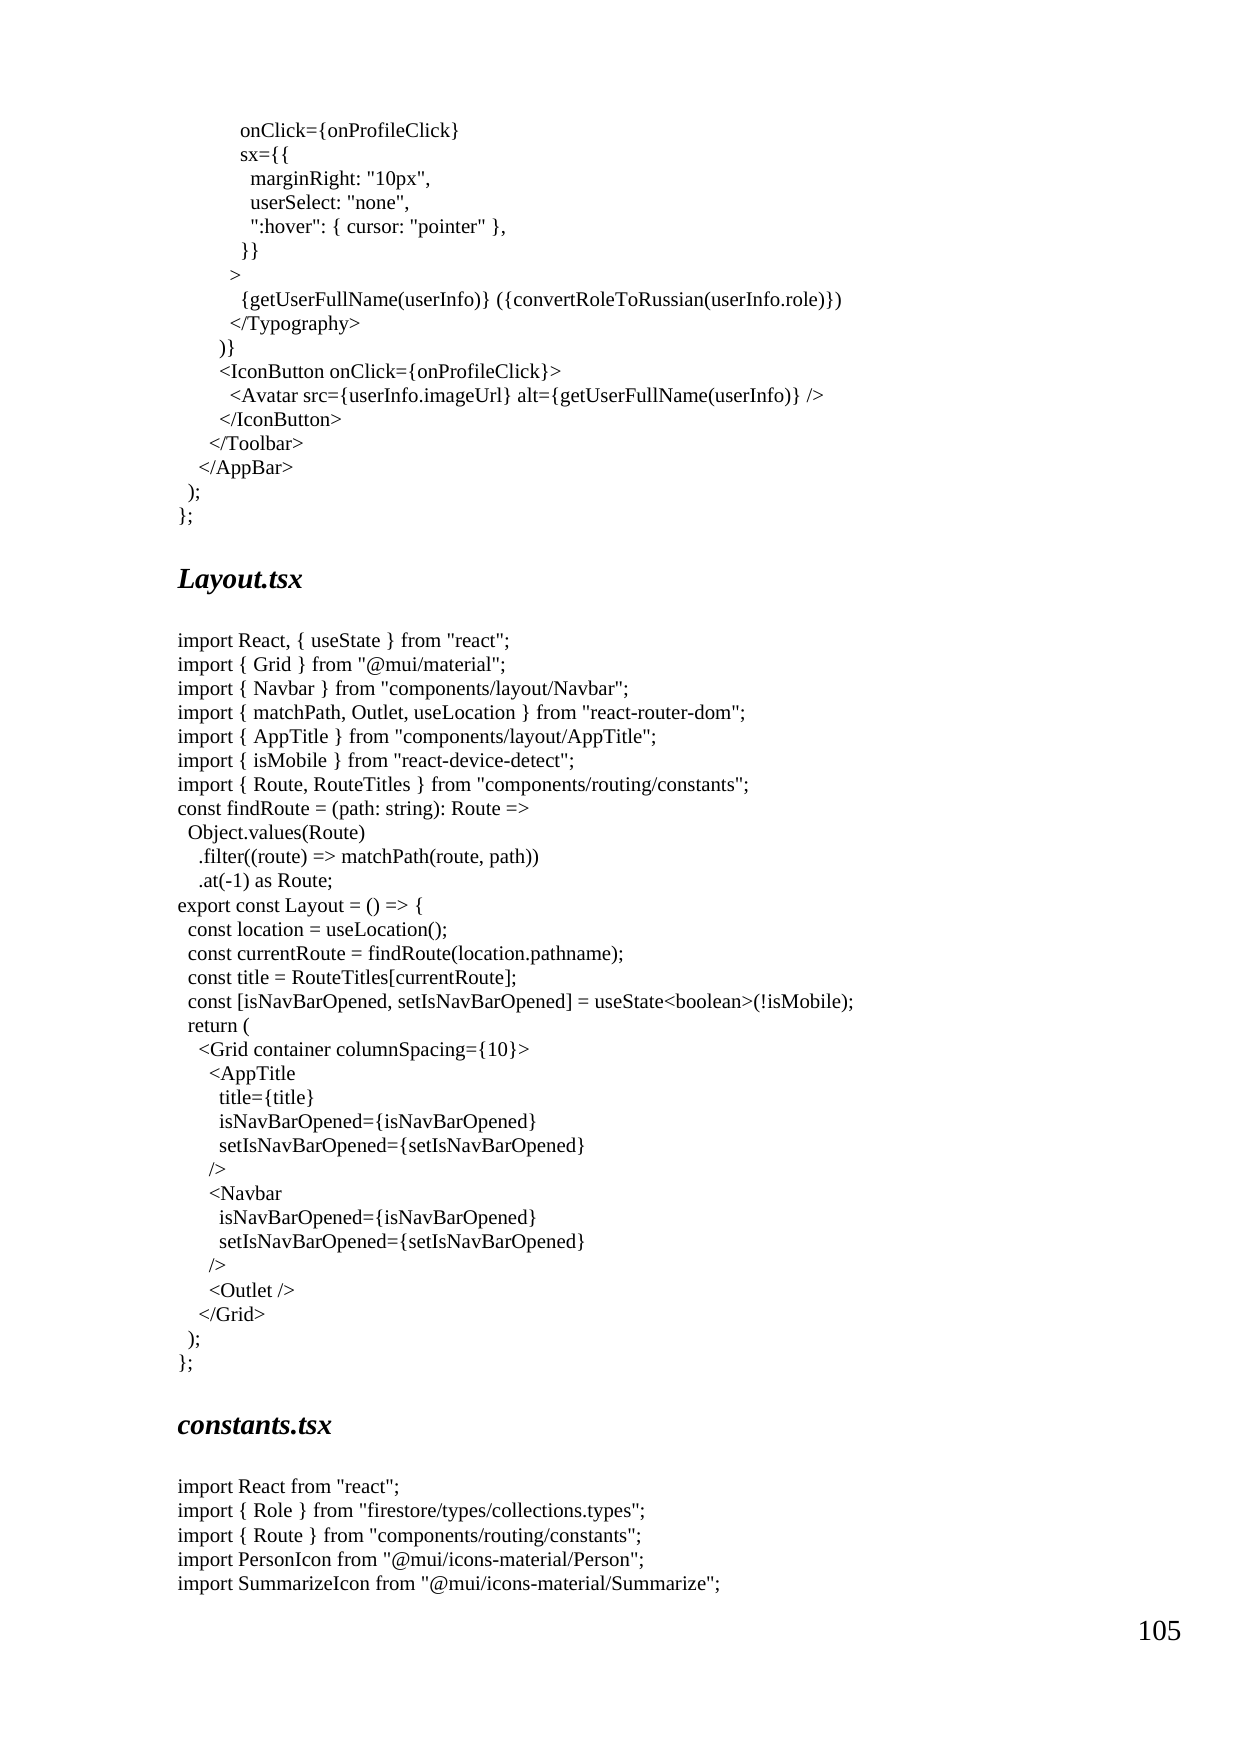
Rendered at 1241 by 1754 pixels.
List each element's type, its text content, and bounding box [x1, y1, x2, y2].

text const [isNavBarOpened, setIsNavBarOpened] = useState<boolean>(!isMobile); [177, 989, 1181, 1013]
text .filter((route) => matchPath(route, path)) [177, 844, 1181, 868]
text import { isMobile } from "react-device-detect"; [177, 748, 1181, 772]
text import PersonIcon from "@mui/icons-material/Person"; [177, 1547, 1181, 1571]
text onClick={onProfileClick} [177, 118, 1181, 142]
text return ( [177, 1013, 1181, 1037]
text ":hover": { cursor: "pointer" }, [177, 214, 1181, 238]
text isNavBarOpened={isNavBarOpened} [177, 1109, 1181, 1133]
text import { Navbar } from "components/layout/Navbar"; [177, 676, 1181, 700]
text </Typography> [177, 311, 1181, 335]
text import { AppTitle } from "components/layout/AppTitle"; [177, 724, 1181, 748]
text title={title} [177, 1085, 1181, 1109]
text </IconButton> [177, 407, 1181, 431]
text sx={{ [177, 142, 1181, 166]
text > [177, 262, 1181, 287]
text /> [177, 1157, 1181, 1181]
text Object.values(Route) [177, 820, 1181, 844]
text </AppBar> [177, 455, 1181, 479]
text <IconButton onClick={onProfileClick}> [177, 359, 1181, 383]
text <Avatar src={userInfo.imageUrl} alt={getUserFullName(userInfo)} /> [177, 383, 1181, 407]
text import { Grid } from "@mui/material"; [177, 652, 1181, 676]
text <AppTitle [177, 1061, 1181, 1085]
text }; [177, 1350, 1181, 1374]
text ); [177, 479, 1181, 503]
text </Grid> [177, 1302, 1181, 1326]
text constants.tsx [177, 1407, 1181, 1441]
text import { Route } from "components/routing/constants"; [177, 1522, 1181, 1547]
text import SummarizeIcon from "@mui/icons-material/Summarize"; [177, 1571, 1181, 1595]
text }; [177, 503, 1181, 527]
text setIsNavBarOpened={setIsNavBarOpened} [177, 1229, 1181, 1253]
text )} [177, 335, 1181, 359]
text .at(-1) as Route; [177, 868, 1181, 892]
text Layout.tsx [177, 561, 1181, 594]
text </Toolbar> [177, 431, 1181, 455]
text import { matchPath, Outlet, useLocation } from "react-router-dom"; [177, 700, 1181, 724]
text import React from "react"; [177, 1474, 1181, 1498]
text setIsNavBarOpened={setIsNavBarOpened} [177, 1133, 1181, 1157]
text ); [177, 1326, 1181, 1350]
text <Grid container columnSpacing={10}> [177, 1037, 1181, 1061]
text /> [177, 1253, 1181, 1277]
text export const Layout = () => { [177, 892, 1181, 917]
text <Outlet /> [177, 1277, 1181, 1302]
text const currentRoute = findRoute(location.pathname); [177, 941, 1181, 965]
text import React, { useState } from "react"; [177, 628, 1181, 652]
text import { Role } from "firestore/types/collections.types"; [177, 1498, 1181, 1522]
text <Navbar [177, 1181, 1181, 1205]
text }} [177, 238, 1181, 262]
text userSelect: "none", [177, 190, 1181, 214]
text marginRight: "10px", [177, 166, 1181, 190]
text const findRoute = (path: string): Route => [177, 796, 1181, 820]
text isNavBarOpened={isNavBarOpened} [177, 1205, 1181, 1229]
text const title = RouteTitles[currentRoute]; [177, 965, 1181, 989]
text const location = useLocation(); [177, 917, 1181, 941]
text {getUserFullName(userInfo)} ({convertRoleToRussian(userInfo.role)}) [177, 287, 1181, 311]
text import { Route, RouteTitles } from "components/routing/constants"; [177, 772, 1181, 796]
